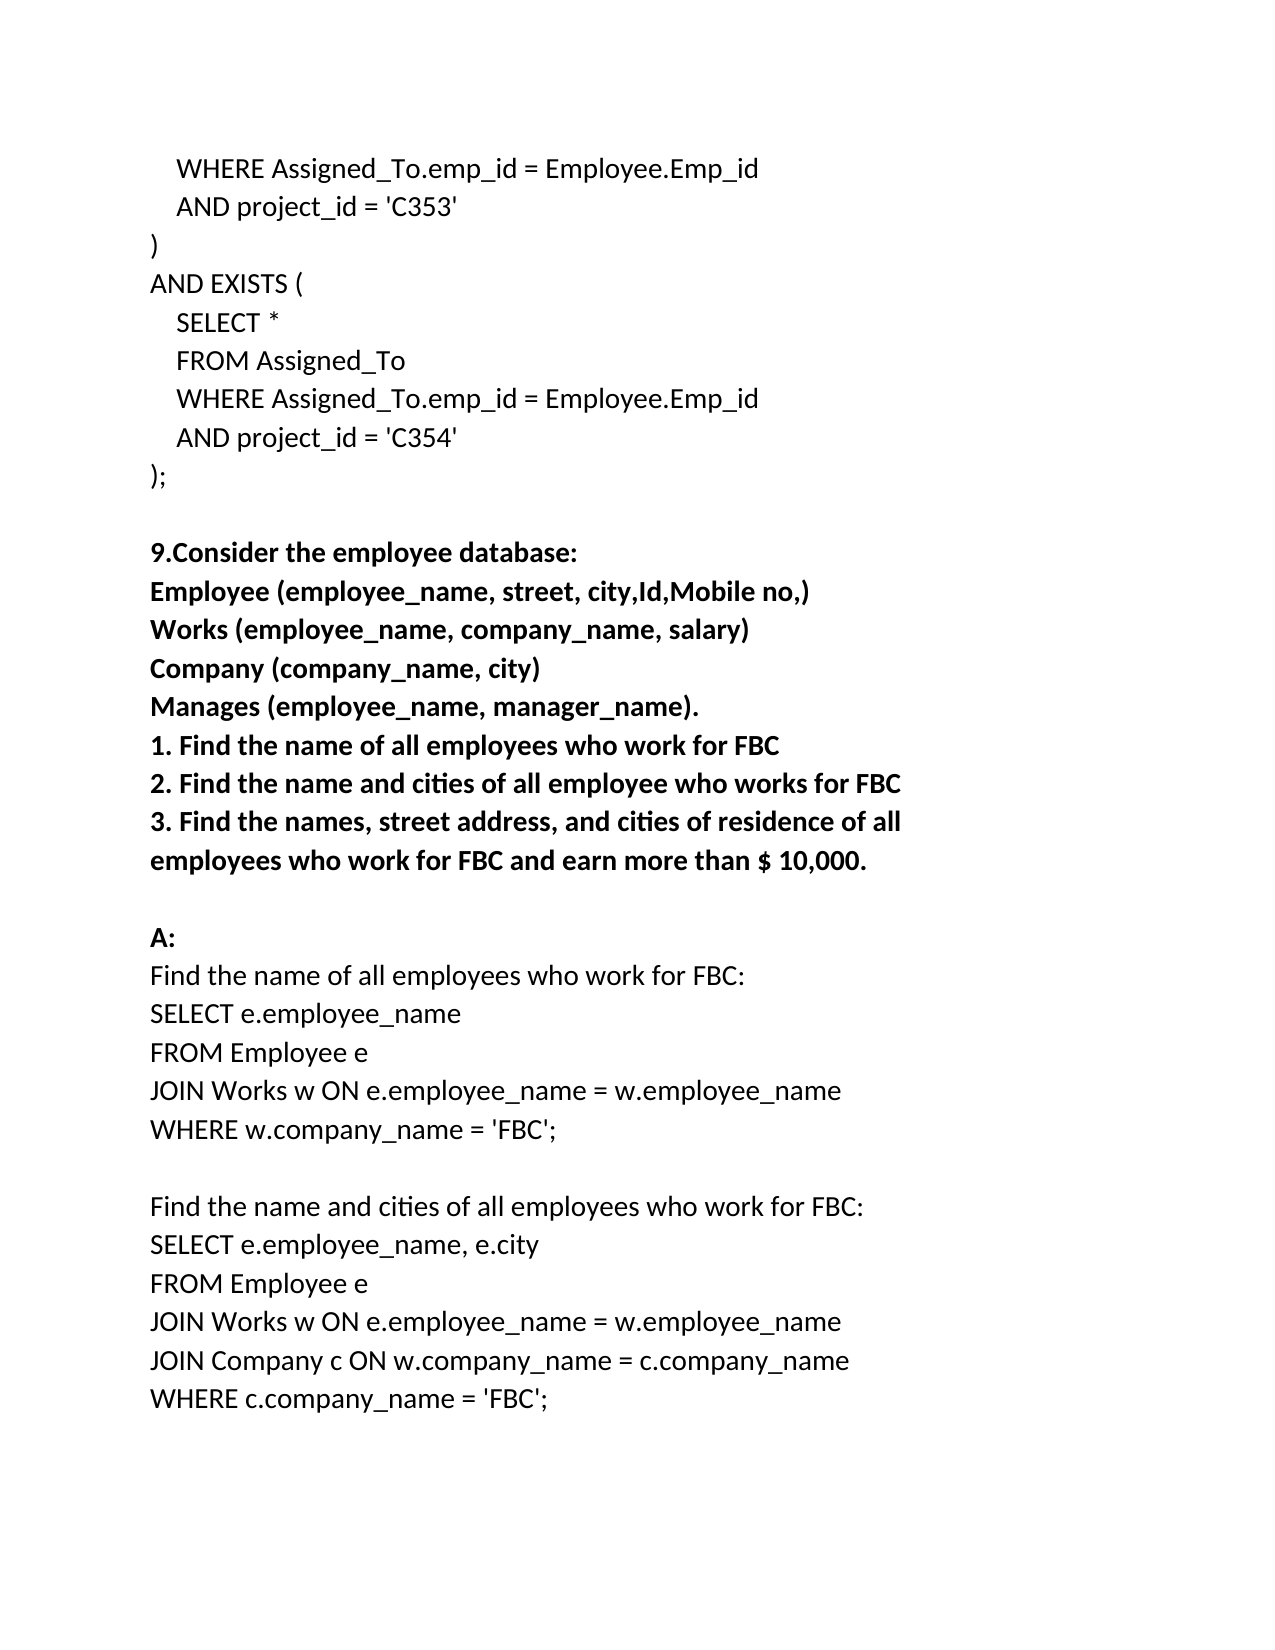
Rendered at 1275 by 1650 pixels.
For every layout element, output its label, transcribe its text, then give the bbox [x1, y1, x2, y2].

text AND project_id = 'C354' [150, 419, 1125, 455]
text JOIN Company c ON w.company_name = c.company_name [150, 1342, 1125, 1377]
text WHERE Assigned_To.emp_id = Employee.Emp_id [150, 150, 1125, 186]
text SELECT e.employee_name, e.city [150, 1226, 1125, 1262]
text employees who work for FBC and earn more than $ 10,000. [150, 842, 1125, 877]
text 9.Consider the employee database: [150, 534, 1125, 570]
text WHERE w.company_name = 'FBC'; [150, 1111, 1125, 1147]
text Manages (employee_name, manager_name). [150, 688, 1125, 724]
text Employee (employee_name, street, city,Id,Mobile no,) [150, 573, 1125, 608]
text Company (company_name, city) [150, 650, 1125, 685]
text Find the name and cities of all employees who work for FBC: [150, 1188, 1125, 1223]
text AND EXISTS ( [150, 265, 1125, 301]
text WHERE Assigned_To.emp_id = Employee.Emp_id [150, 381, 1125, 416]
text ); [150, 457, 1125, 493]
text SELECT * [150, 304, 1125, 339]
text JOIN Works w ON e.employee_name = w.employee_name [150, 1303, 1125, 1339]
text WHERE c.company_name = 'FBC'; [150, 1380, 1125, 1416]
text FROM Employee e [150, 1265, 1125, 1300]
text AND project_id = 'C353' [150, 188, 1125, 224]
text Works (employee_name, company_name, salary) [150, 611, 1125, 647]
text 1. Find the name of all employees who work for FBC [150, 727, 1125, 762]
text FROM Employee e [150, 1034, 1125, 1070]
text Find the name of all employees who work for FBC: [150, 957, 1125, 993]
text JOIN Works w ON e.employee_name = w.employee_name [150, 1072, 1125, 1108]
text SELECT e.employee_name [150, 996, 1125, 1031]
text A: [150, 919, 1125, 954]
text ) [150, 227, 1125, 262]
text FROM Assigned_To [150, 342, 1125, 378]
text 3. Find the names, street address, and cities of residence of all [150, 803, 1125, 839]
text 2. Find the name and cities of all employee who works for FBC [150, 765, 1125, 801]
